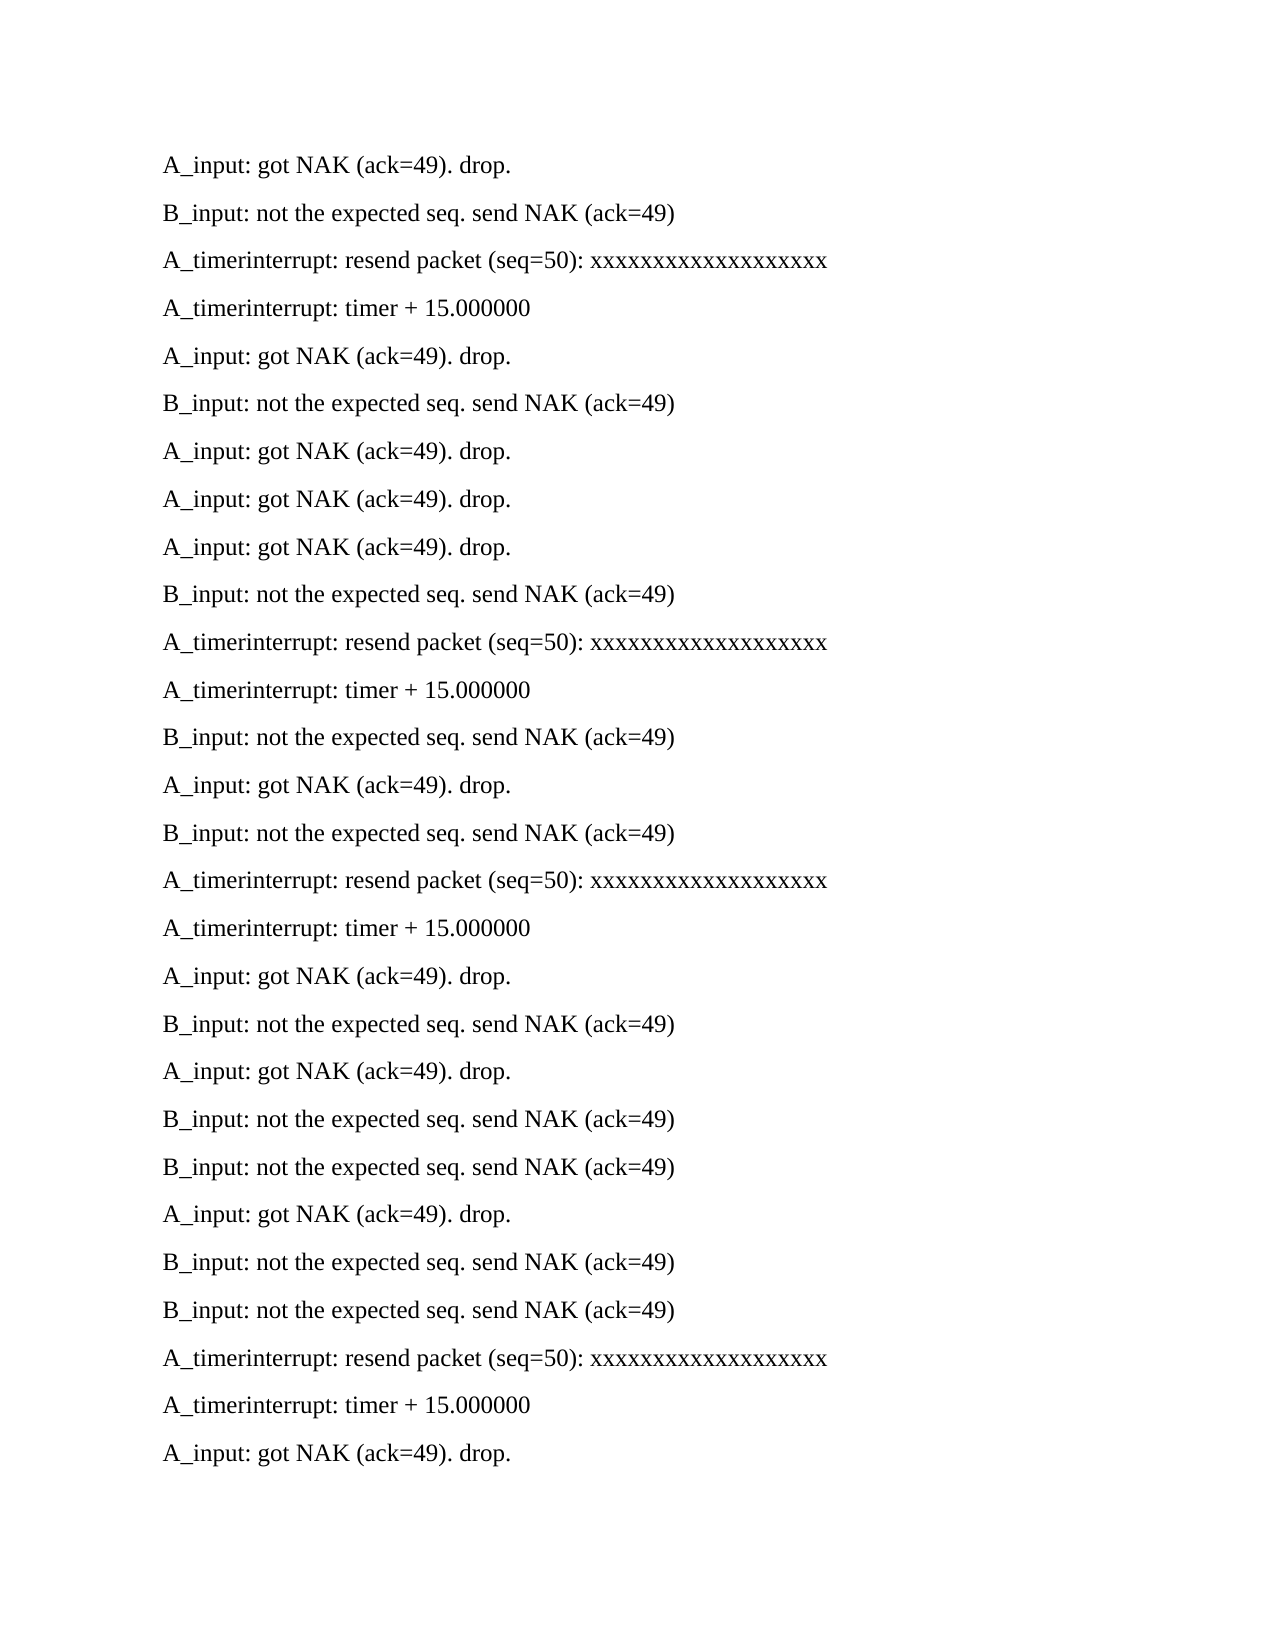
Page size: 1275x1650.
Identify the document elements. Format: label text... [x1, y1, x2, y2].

text A_timerinterrupt: timer + 15.000000 [150, 913, 1125, 942]
text A_input: got NAK (ack=49). drop. [150, 1199, 1125, 1228]
text A_input: got NAK (ack=49). drop. [150, 961, 1125, 990]
text A_timerinterrupt: timer + 15.000000 [150, 1390, 1125, 1419]
text A_timerinterrupt: timer + 15.000000 [150, 675, 1125, 703]
text A_input: got NAK (ack=49). drop. [150, 436, 1125, 465]
text B_input: not the expected seq. send NAK (ack=49) [150, 1152, 1125, 1181]
text B_input: not the expected seq. send NAK (ack=49) [150, 579, 1125, 608]
text A_timerinterrupt: resend packet (seq=50): xxxxxxxxxxxxxxxxxxx [150, 245, 1125, 274]
text B_input: not the expected seq. send NAK (ack=49) [150, 1104, 1125, 1133]
text A_input: got NAK (ack=49). drop. [150, 532, 1125, 560]
text A_input: got NAK (ack=49). drop. [150, 1056, 1125, 1085]
text A_input: got NAK (ack=49). drop. [150, 341, 1125, 369]
text A_timerinterrupt: resend packet (seq=50): xxxxxxxxxxxxxxxxxxx [150, 866, 1125, 894]
text A_timerinterrupt: resend packet (seq=50): xxxxxxxxxxxxxxxxxxx [150, 627, 1125, 656]
text A_input: got NAK (ack=49). drop. [150, 484, 1125, 513]
text B_input: not the expected seq. send NAK (ack=49) [150, 722, 1125, 751]
text B_input: not the expected seq. send NAK (ack=49) [150, 1009, 1125, 1037]
text B_input: not the expected seq. send NAK (ack=49) [150, 388, 1125, 417]
text B_input: not the expected seq. send NAK (ack=49) [150, 818, 1125, 847]
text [150, 198, 1125, 226]
text A_input: got NAK (ack=49). drop. [150, 770, 1125, 799]
text B_input: not the expected seq. send NAK (ack=49) [150, 1247, 1125, 1276]
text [150, 1343, 1125, 1371]
text A_timerinterrupt: timer + 15.000000 [150, 293, 1125, 322]
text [150, 150, 1125, 179]
text A_input: got NAK (ack=49). drop. [150, 1438, 1125, 1467]
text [150, 1295, 1125, 1324]
